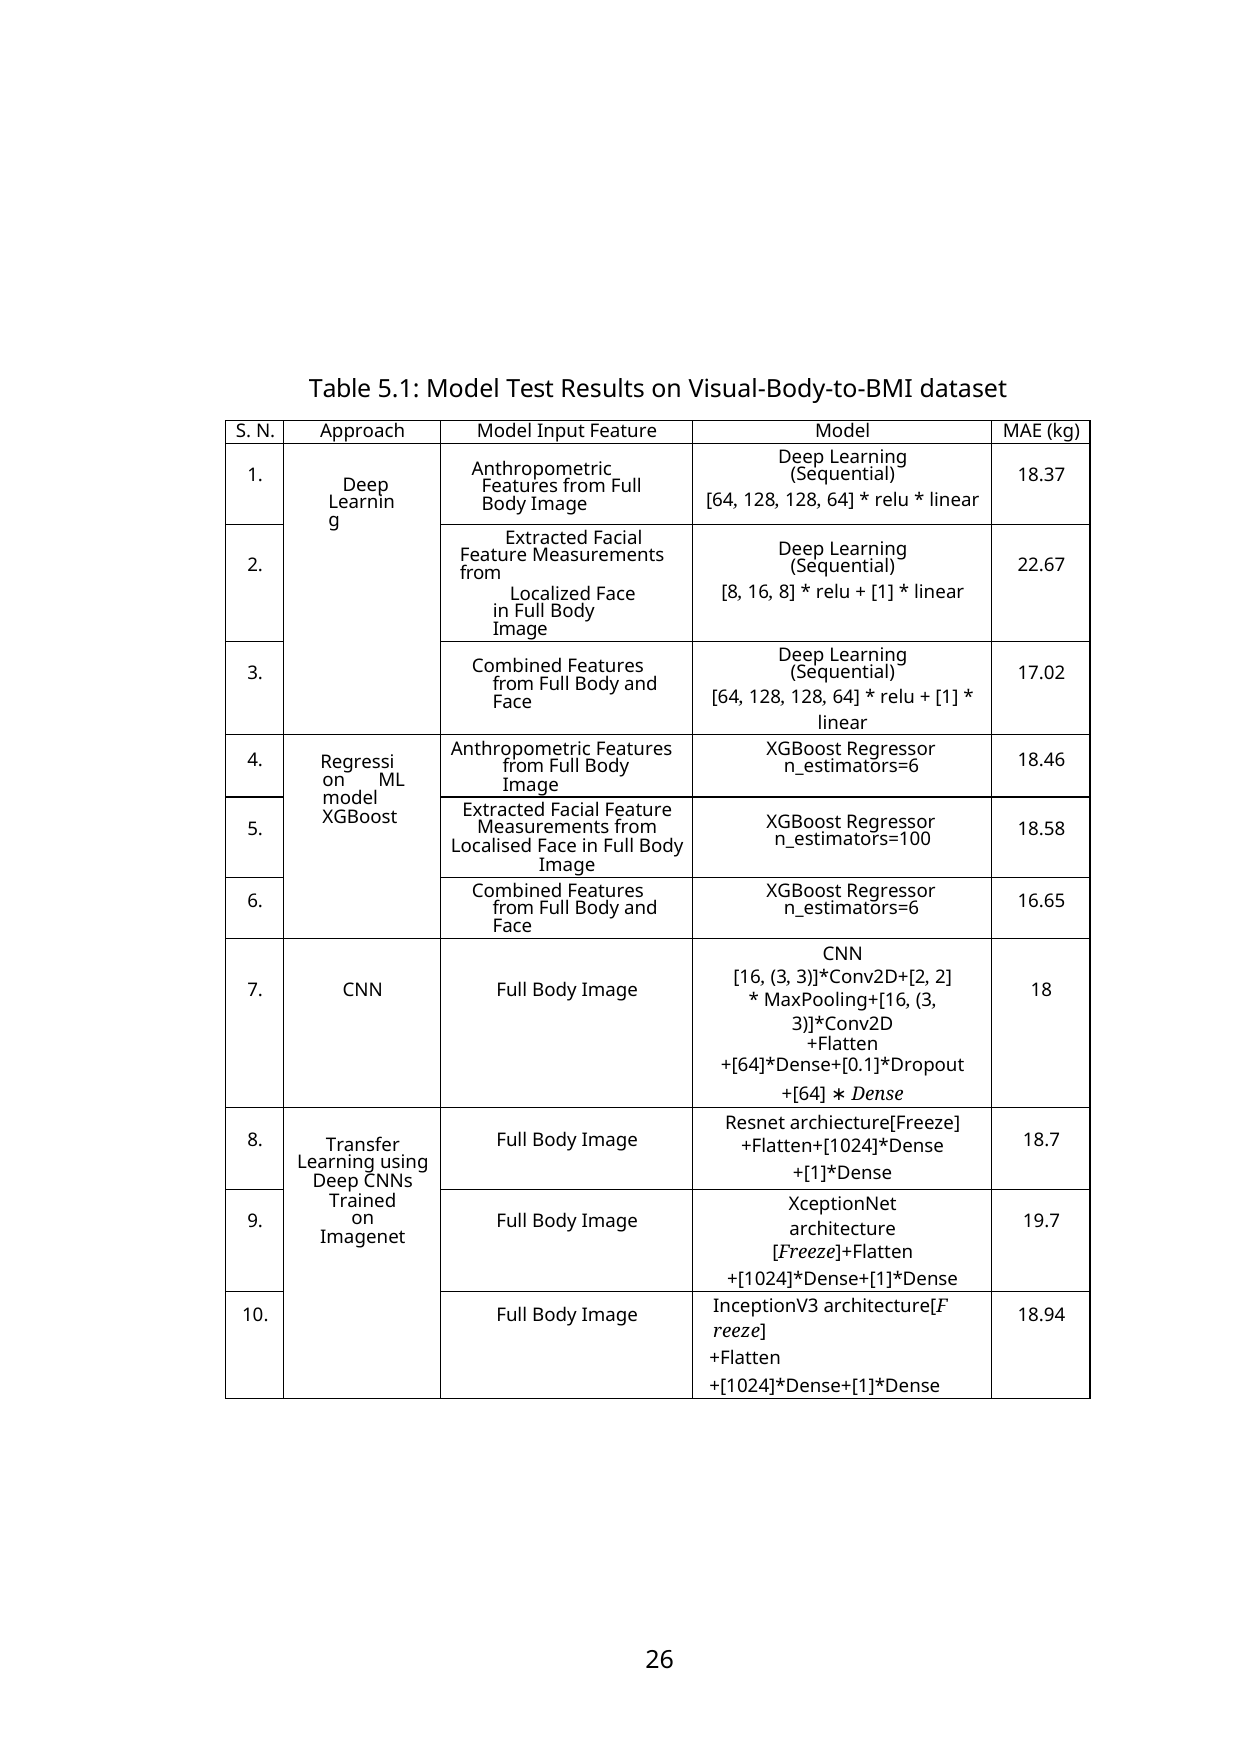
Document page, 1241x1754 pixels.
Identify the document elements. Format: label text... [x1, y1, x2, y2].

table_header MAE (kg) [992, 421, 1089, 443]
table_cell Regression ML model XGBoost [284, 735, 440, 938]
table_cell 18.58 [992, 798, 1089, 877]
table_cell Resnet archiecture[Freeze] +Flatten+[1024]*Dense +[1]*Dense [693, 1108, 991, 1188]
table_cell Combined Features from Full Body and Face [441, 878, 692, 938]
table_cell 9. [226, 1190, 283, 1291]
table_cell 7. [226, 939, 283, 1107]
table_cell 18.37 [992, 444, 1089, 524]
table_cell 19.7 [992, 1190, 1089, 1291]
table_cell 16.65 [992, 878, 1089, 938]
table_cell XGBoost Regressor n_estimators=100 [693, 798, 991, 877]
table_cell 18.46 [992, 735, 1089, 796]
table_cell InceptionV3 architecture[F reeze] +Flatten+[1024]*Dense+[1]*Dense [693, 1292, 991, 1397]
table_header Approach [284, 421, 440, 443]
table_cell Anthropometric Features from Full Body Image [441, 735, 692, 796]
table_cell CNN [284, 939, 440, 1107]
table_cell 6. [226, 878, 283, 938]
table_cell Deep Learning (Sequential) [64, 128, 128, 64] * relu + [1] * linear [693, 642, 991, 734]
table_cell Extracted Facial Feature Measurements from Localised Face in Full Body Image [441, 798, 692, 877]
table_header Model [693, 421, 991, 443]
table_cell Full Body Image [441, 1108, 692, 1188]
table_cell CNN [16, (3, 3)]*Conv2D+[2, 2] * MaxPooling+[16, (3, 3)]*Conv2D +Flatten+[64]*Dense+[0.1]*Dropout +[64] ∗ Dense [693, 939, 991, 1107]
table_cell Full Body Image [441, 1190, 692, 1291]
table_header S. N. [226, 421, 283, 443]
table_cell Full Body Image [441, 1292, 692, 1397]
table_cell 17.02 [992, 642, 1089, 734]
table_cell 2. [226, 525, 283, 641]
table_cell Combined Features from Full Body and Face [441, 642, 692, 734]
text Table 5.1: Model Test Results on Visual-Body-to-BMI dataset [224, 371, 1092, 404]
table_cell Full Body Image [441, 939, 692, 1107]
table_cell 18.7 [992, 1108, 1089, 1188]
table_cell XGBoost Regressor n_estimators=6 [693, 878, 991, 938]
table_cell XGBoost Regressor n_estimators=6 [693, 735, 991, 796]
table_cell 1. [226, 444, 283, 524]
table_cell 10. [226, 1292, 283, 1397]
table_cell XceptionNet architecture [Freeze]+Flatten +[1024]*Dense+[1]*Dense [693, 1190, 991, 1291]
table_cell Deep Learning (Sequential) [64, 128, 128, 64] * relu * linear [693, 444, 991, 524]
table_cell Anthropometric Features from Full Body Image [441, 444, 692, 524]
table_cell 8. [226, 1108, 283, 1188]
table_header Model Input Feature [441, 421, 692, 443]
table_cell 18.94 [992, 1292, 1089, 1397]
table_cell 3. [226, 642, 283, 734]
table_cell 22.67 [992, 525, 1089, 641]
table_cell Transfer Learning using Deep CNNs Trained on Imagenet [284, 1108, 440, 1397]
table_cell 5. [226, 798, 283, 877]
table_cell Extracted Facial Feature Measurements from Localized Face in Full Body Image [441, 525, 692, 641]
table_cell 4. [226, 735, 283, 796]
table_cell 18 [992, 939, 1089, 1107]
table_cell Deep Learning (Sequential) [8, 16, 8] * relu + [1] * linear [693, 525, 991, 641]
table_cell Deep Learning [284, 444, 440, 734]
